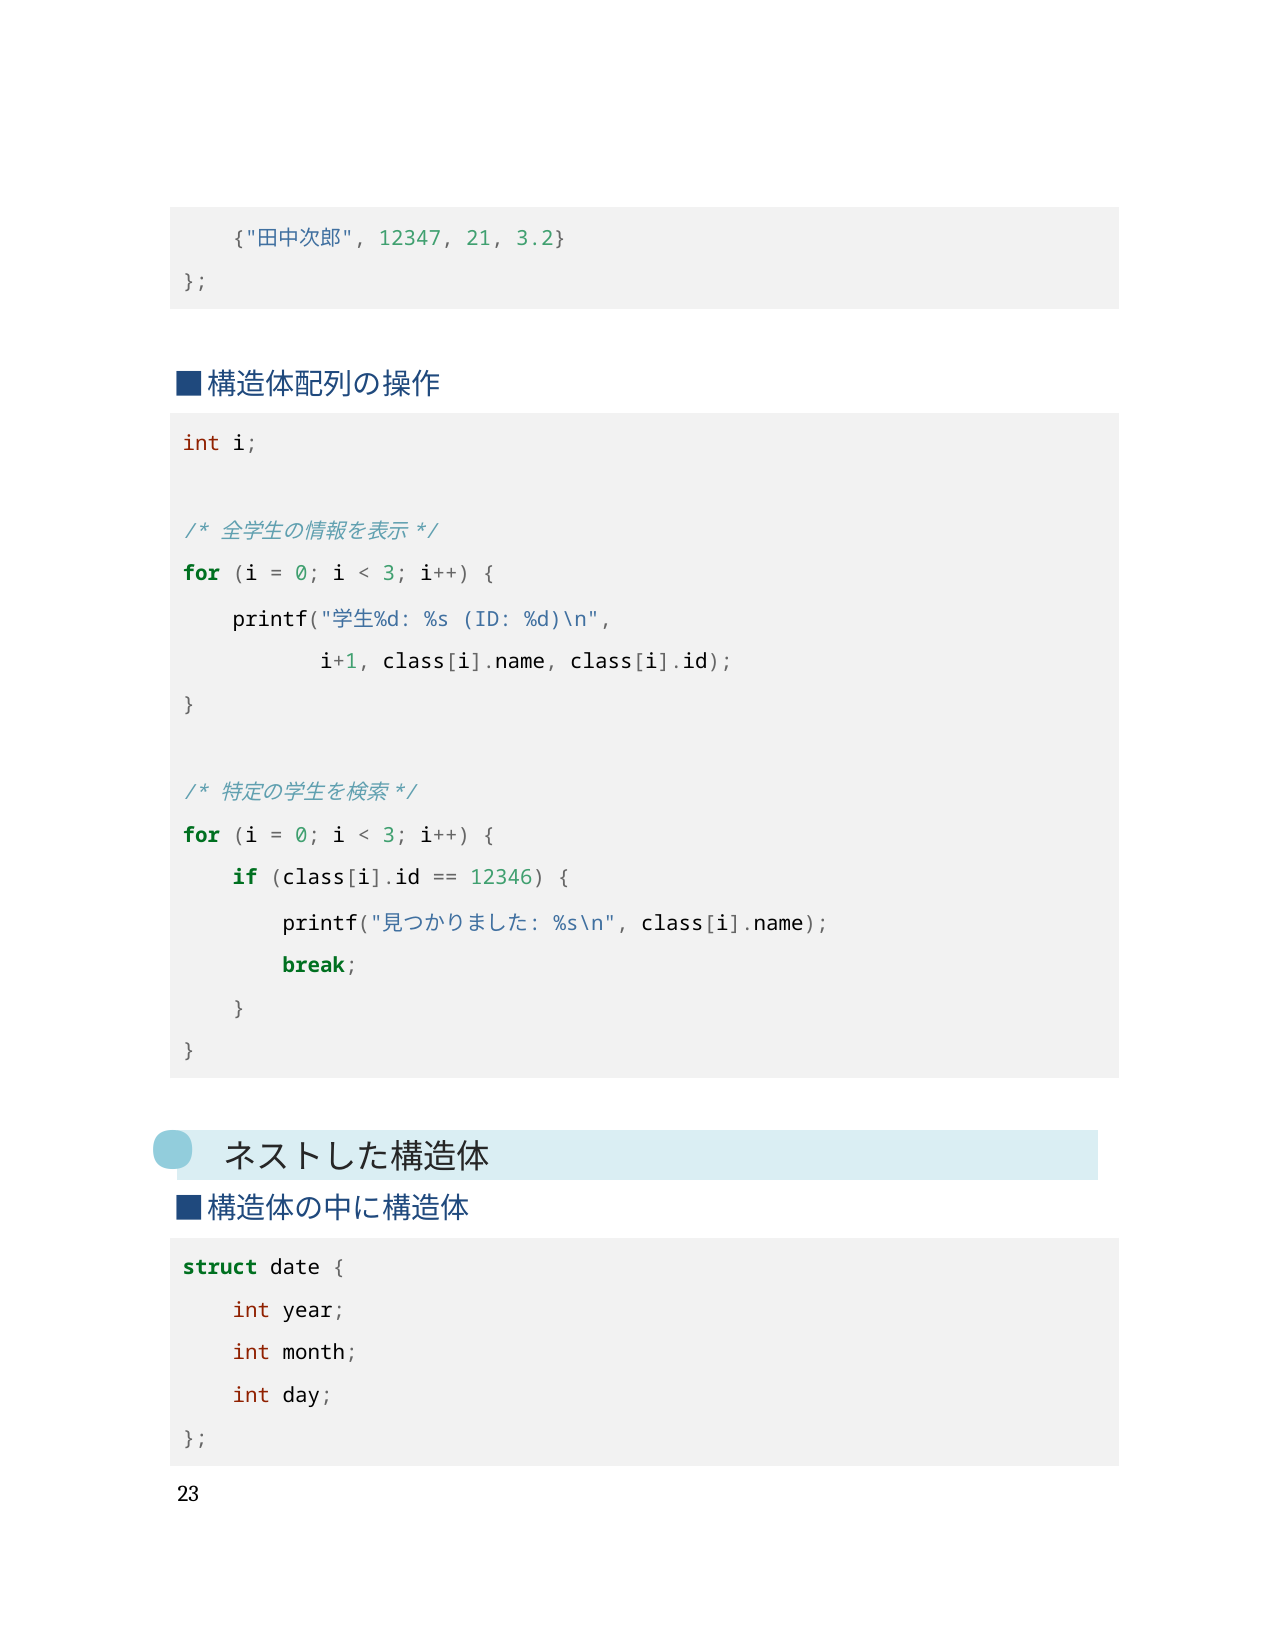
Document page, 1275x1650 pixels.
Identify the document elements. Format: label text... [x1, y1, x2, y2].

subtitle 構造体配列の操作 [177, 361, 1098, 403]
subtitle 構造体の中に構造体 [177, 1185, 1098, 1227]
subtitle ネストした構造体 [177, 1130, 1098, 1180]
text int i; /* 全学生の情報を表示 */ for (i = 0; i < 3; i++) { printf("学生%d: %s (ID: %d)\n", i+1, class[i].name, class[i].id); } /* 特定の学生を検索 */ for (i = 0; i < 3; i++) { if (class[i].id == 12346) { printf("見つかりました: %s\n", class[i].name); break; } } [183, 426, 1106, 1066]
